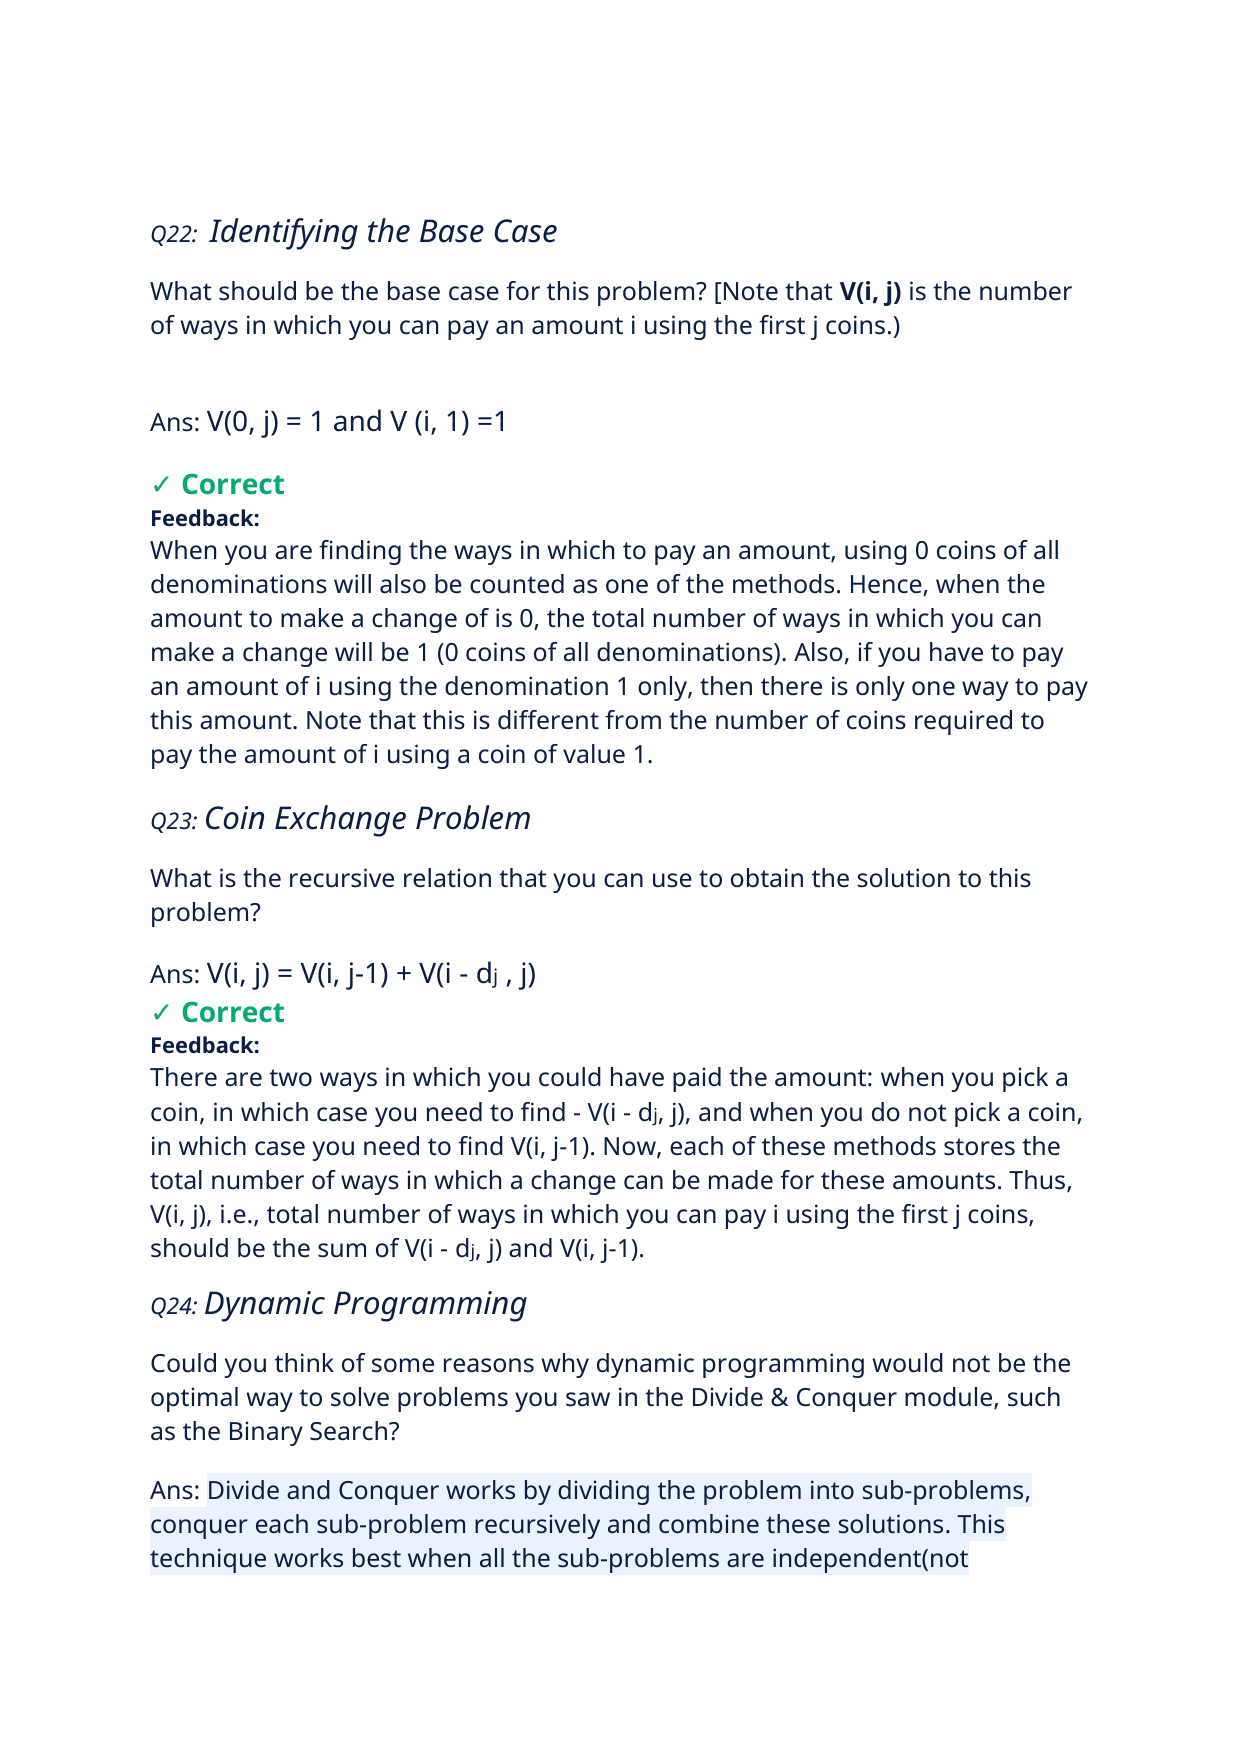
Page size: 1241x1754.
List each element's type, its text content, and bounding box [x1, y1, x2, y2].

text Feedback: [150, 1030, 1090, 1060]
text ✓ Correct [150, 464, 1090, 503]
text ✓ Correct [150, 992, 1090, 1030]
text What is the recursive relation that you can use to obtain the solution to this problem? [150, 861, 1090, 929]
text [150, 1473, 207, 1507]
subtitle Q23: Coin Exchange Problem [150, 796, 1090, 838]
subtitle Q22: Identifying the Base Case [150, 209, 1090, 252]
text What should be the base case for this problem? [Note that V(i, j) is the number of ways in which you can pay an amount i using the first j coins.) [150, 274, 1090, 342]
text Could you think of some reasons why dynamic programming would not be the optimal way to solve problems you saw in the Divide & Conquer module, such as the Binary Search? [150, 1346, 1090, 1448]
text Ans: V(0, j) = 1 and V (i, 1) =1 [150, 401, 1090, 439]
text When you are finding the ways in which to pay an amount, using 0 coins of all denominations will also be counted as one of the methods. Hence, when the amount to make a change of is 0, the total number of ways in which you can make a change will be 1 (0 coins of all denominations). Also, if you have to pay an amount of i using the denomination 1 only, then there is only one way to pay this amount. Note that this is different from the number of coins required to pay the amount of i using a coin of value 1. [150, 532, 1090, 771]
text There are two ways in which you could have paid the amount: when you pick a coin, in which case you need to find - V(i - dj, j), and when you do not pick a coin, in which case you need to find V(i, j-1). Now, each of these methods stores the total number of ways in which a change can be made for these amounts. Thus, V(i, j), i.e., total number of ways in which you can pay i using the first j coins, should be the sum of V(i - dj, j) and V(i, j-1). [150, 1060, 1090, 1264]
text Feedback: [150, 503, 1090, 532]
subtitle Q24: Dynamic Programming [150, 1281, 1090, 1324]
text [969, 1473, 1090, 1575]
text Ans: V(i, j) = V(i, j-1) + V(i - dj , j) [150, 954, 1090, 992]
